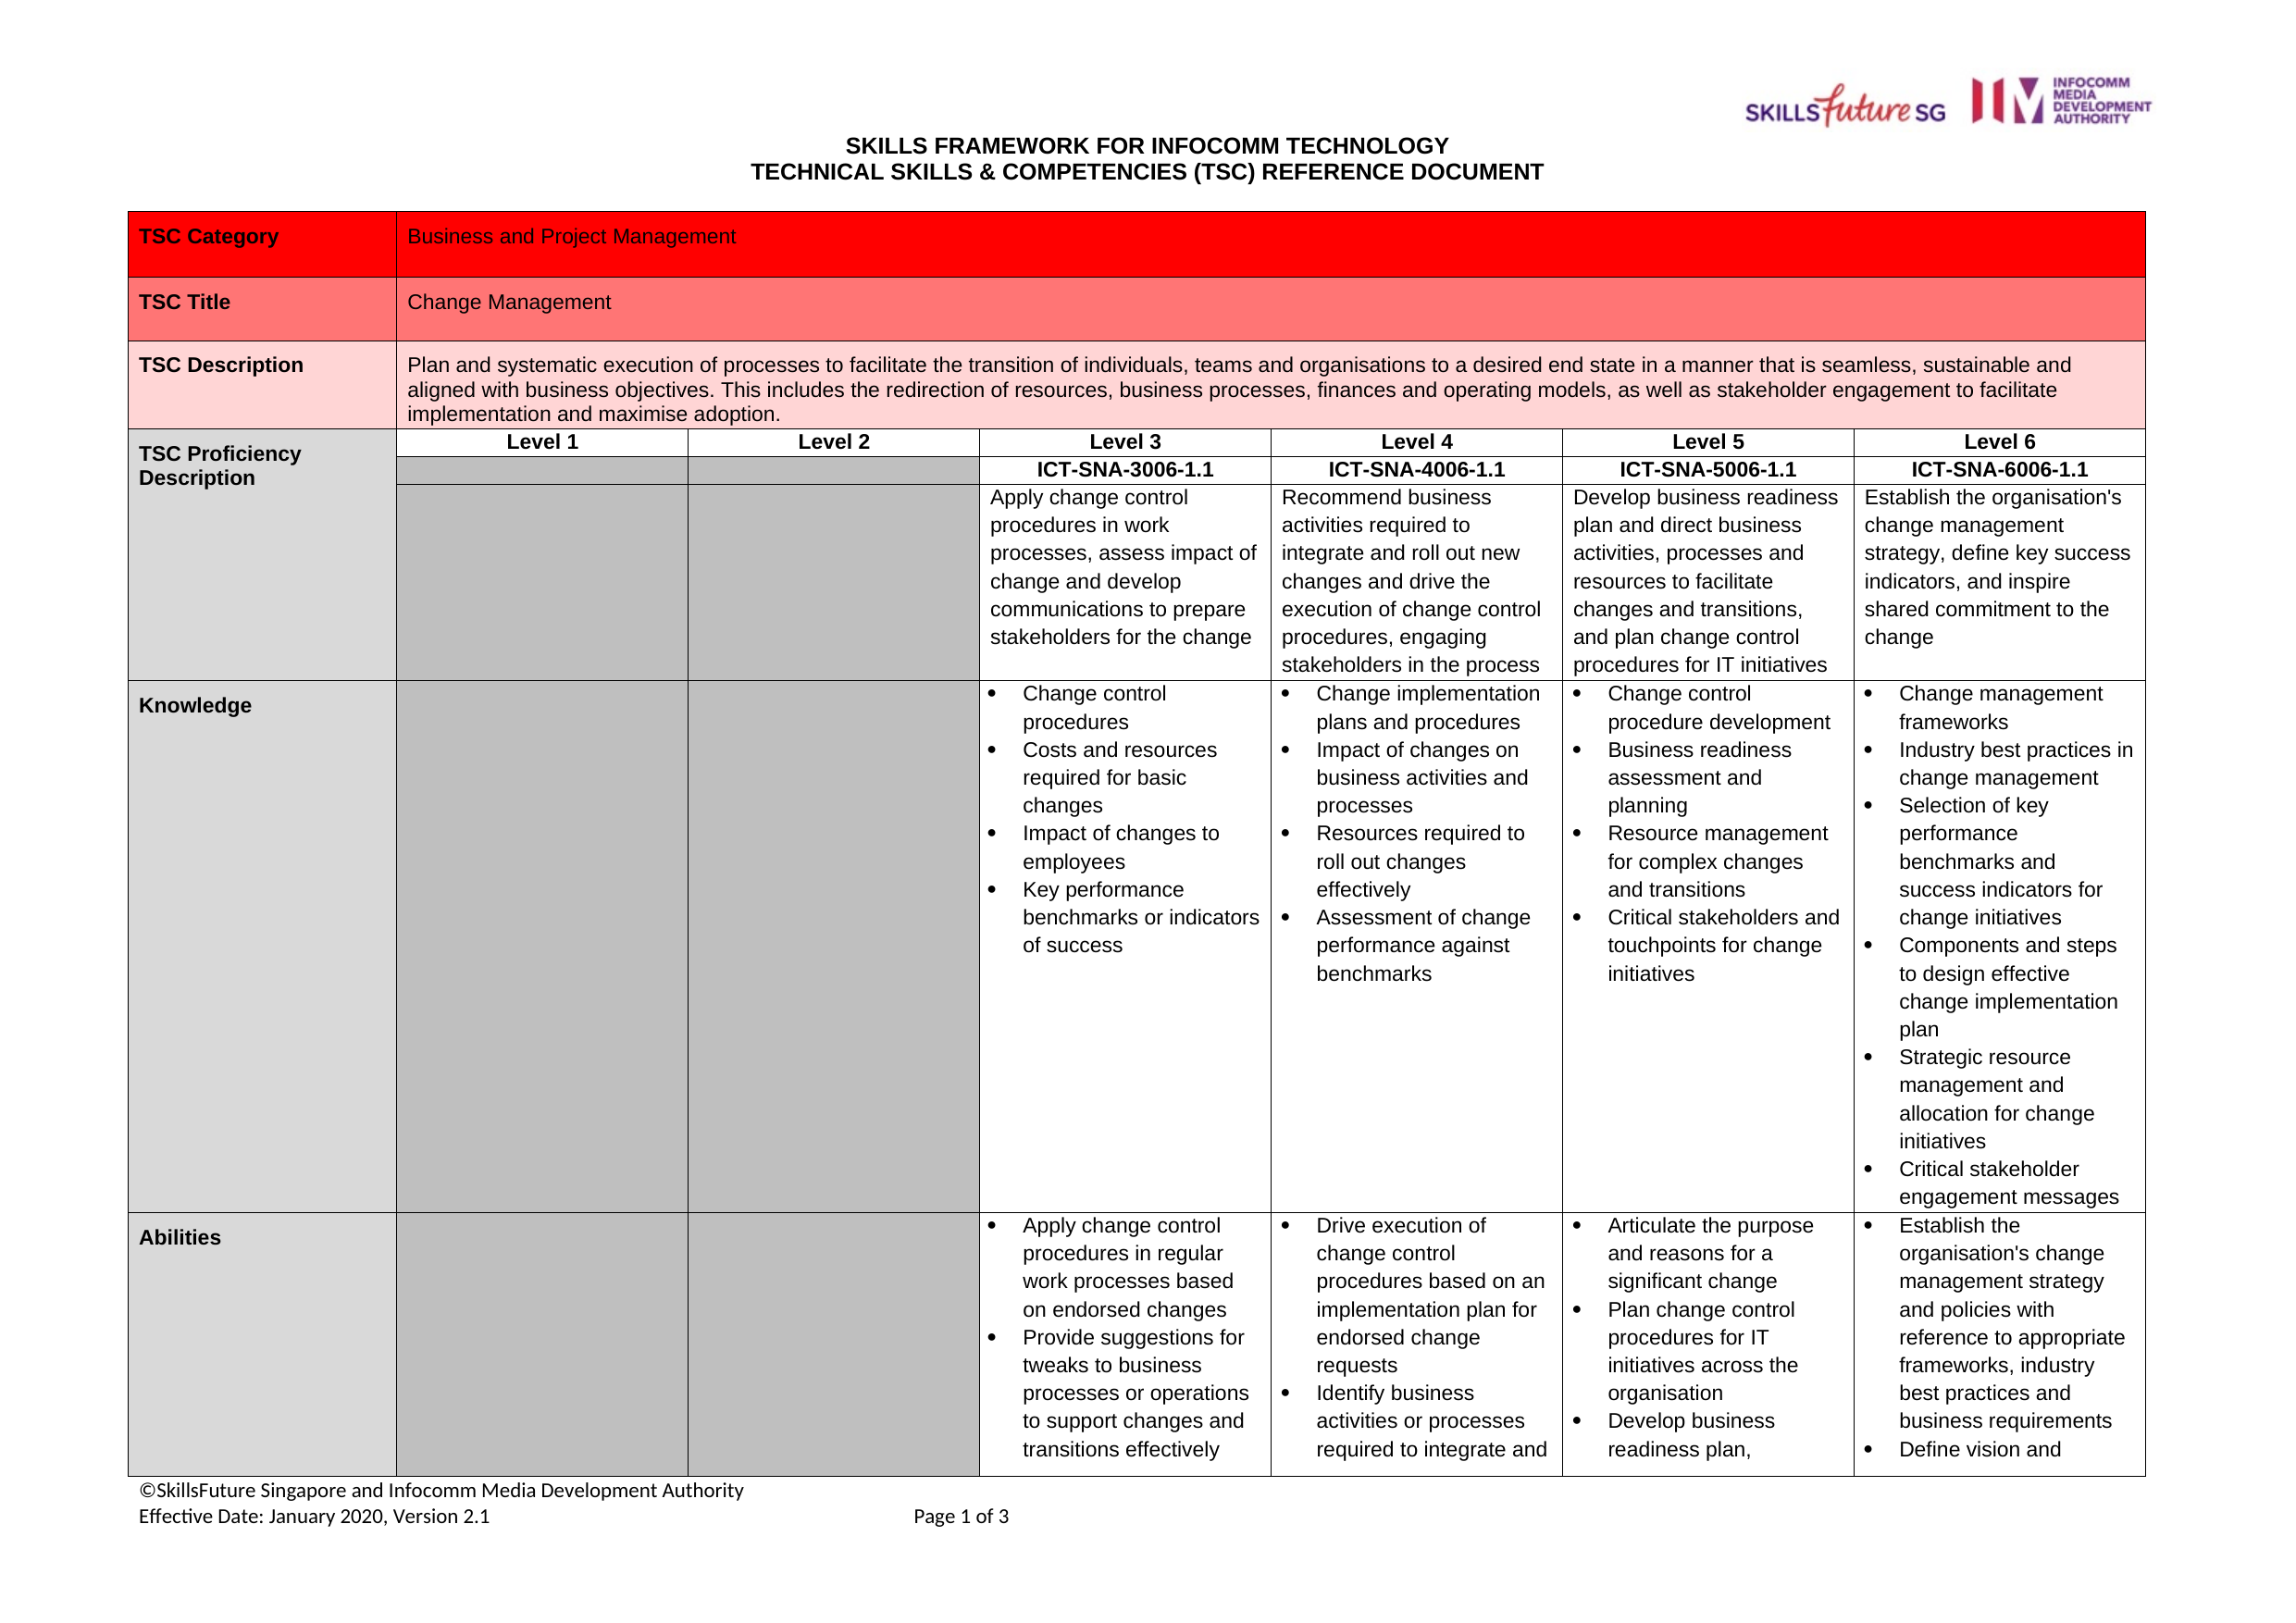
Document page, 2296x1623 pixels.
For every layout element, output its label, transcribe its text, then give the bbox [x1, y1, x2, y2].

table_cell Change control procedures Costs and resources required for basic changes Impact of changes to employees Key performance benchmarks or indicators of success [980, 681, 1271, 1212]
table_cell Level 4 [1272, 429, 1562, 456]
table_cell [689, 485, 979, 680]
table_cell Change management frameworks Industry best practices in change management Selection of key performance benchmarks and success indicators for change initiatives Components and steps to design effective change implementation plan Strategic resource management and allocation for change initiatives Critical stakeholder engagement messages [1855, 681, 2145, 1212]
table_cell [397, 681, 688, 1212]
table_cell [397, 457, 688, 484]
picture [1742, 68, 2157, 132]
table_cell Recommend business activities required to integrate and roll out new changes and drive the execution of change control procedures, engaging stakeholders in the process [1272, 485, 1562, 680]
table_cell Apply change control procedures in work processes, assess impact of change and develop communications to prepare stakeholders for the change [980, 485, 1271, 680]
table_cell Plan and systematic execution of processes to facilitate the transition of individuals, teams and organisations to a desired end state in a manner that is seamless, sustainable and aligned with business objectives. This includes the redirection of resources, business processes, finances and operating models, as well as stakeholder engagement to facilitate implementation and maximise adoption. [397, 341, 2145, 428]
table_cell Change control procedure development Business readiness assessment and planning Resource management for complex changes and transitions Critical stakeholders and touchpoints for change initiatives [1563, 681, 1854, 1212]
table_cell Abilities [129, 1213, 396, 1476]
table_cell Level 1 [397, 429, 688, 456]
table_cell TSC Description [129, 341, 396, 428]
table_cell Establish the organisation's change management strategy, define key success indicators, and inspire shared commitment to the change [1855, 485, 2145, 680]
table_cell TSC Proficiency Description [129, 429, 396, 680]
table_cell Level 6 [1855, 429, 2145, 456]
table_cell Develop business readiness plan and direct business activities, processes and resources to facilitate changes and transitions, and plan change control procedures for IT initiatives [1563, 485, 1854, 680]
table_cell [397, 1213, 688, 1476]
table_cell Level 5 [1563, 429, 1854, 456]
table_cell [689, 457, 979, 484]
table_cell TSC Title [129, 278, 396, 341]
table_cell ICT-SNA-4006-1.1 [1272, 457, 1562, 484]
table_cell Knowledge [129, 681, 396, 1212]
table_header Business and Project Management [397, 212, 2145, 277]
table_cell [689, 1213, 979, 1476]
table_header TSC Category [129, 212, 396, 277]
table_cell Level 2 [689, 429, 979, 456]
table_cell ICT-SNA-3006-1.1 [980, 457, 1271, 484]
table_cell [397, 485, 688, 680]
table_cell ICT-SNA-5006-1.1 [1563, 457, 1854, 484]
table_cell [689, 681, 979, 1212]
table_cell Change implementation plans and procedures Impact of changes on business activities and processes Resources required to roll out changes effectively Assessment of change performance against benchmarks [1272, 681, 1562, 1212]
table_cell ICT-SNA-6006-1.1 [1855, 457, 2145, 484]
table_cell Change Management [397, 278, 2145, 341]
table_cell Level 3 [980, 429, 1271, 456]
